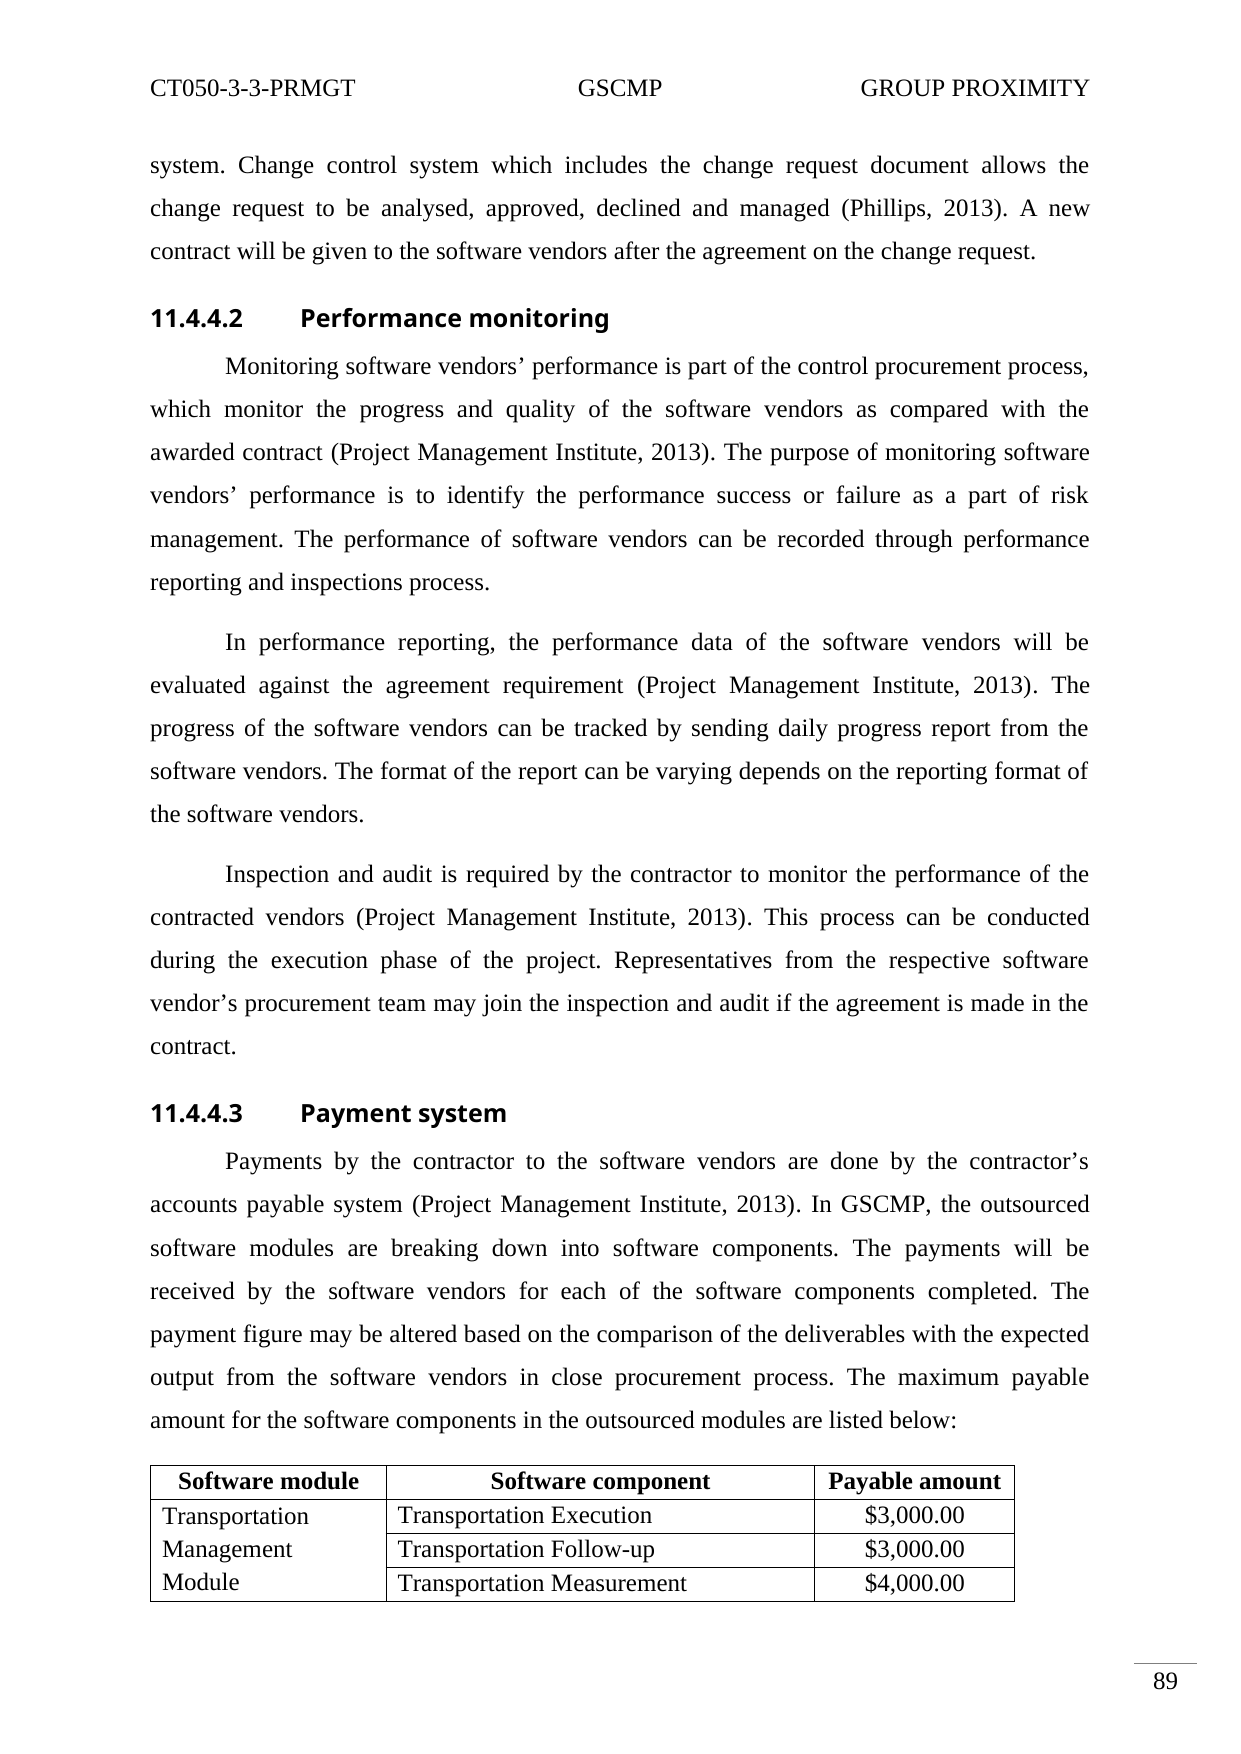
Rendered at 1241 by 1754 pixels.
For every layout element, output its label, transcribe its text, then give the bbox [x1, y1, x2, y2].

table_cell Transportation Management Module [151, 1500, 386, 1601]
text Payments by the contractor to the software vendors are done by the contractor’s accounts payable system. In GSCMP, the outsourced software modules are breaking down into software components. The payments will be received by the software vendors for each of the software components completed. The payment figure may be altered based on the comparison of the deliverables with the expected output from the software vendors in close procurement process. The maximum payable amount for the software components in the outsourced modules are listed below: [150, 1146, 1090, 1434]
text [150, 150, 1090, 265]
table_cell Transportation Follow-up [387, 1534, 814, 1567]
table_cell $3,000.00 [815, 1500, 1014, 1533]
table_cell Transportation Execution [387, 1500, 814, 1533]
text In performance reporting, the performance data of the software vendors will be evaluated against the agreement requirement. The progress of the software vendors can be tracked by sending daily progress report from the software vendors. The format of the report can be varying depends on the reporting format of the software vendors. [150, 627, 1090, 828]
table_cell $4,000.00 [815, 1568, 1014, 1601]
subtitle Performance monitoring [150, 300, 1090, 334]
table_cell Transportation Measurement [387, 1568, 814, 1601]
table_cell $3,000.00 [815, 1534, 1014, 1567]
subtitle Payment system [150, 1095, 1090, 1129]
table_header Software component [387, 1466, 814, 1499]
text Monitoring software vendors’ performance is part of the control procurement process, which monitor the progress and quality of the software vendors as compared with the awarded contract . The purpose of monitoring software vendors’ performance is to identify the performance success or failure as a part of risk management. The performance of software vendors can be recorded through performance reporting and inspections process. [150, 351, 1090, 596]
table_header Payable amount [815, 1466, 1014, 1499]
text Inspection and audit is required by the contractor to monitor the performance of the contracted vendors. This process can be conducted during the execution phase of the project. Representatives from the respective software vendor’s procurement team may join the inspection and audit if the agreement is made in the contract. [150, 859, 1090, 1060]
table_header Software module [151, 1466, 386, 1499]
